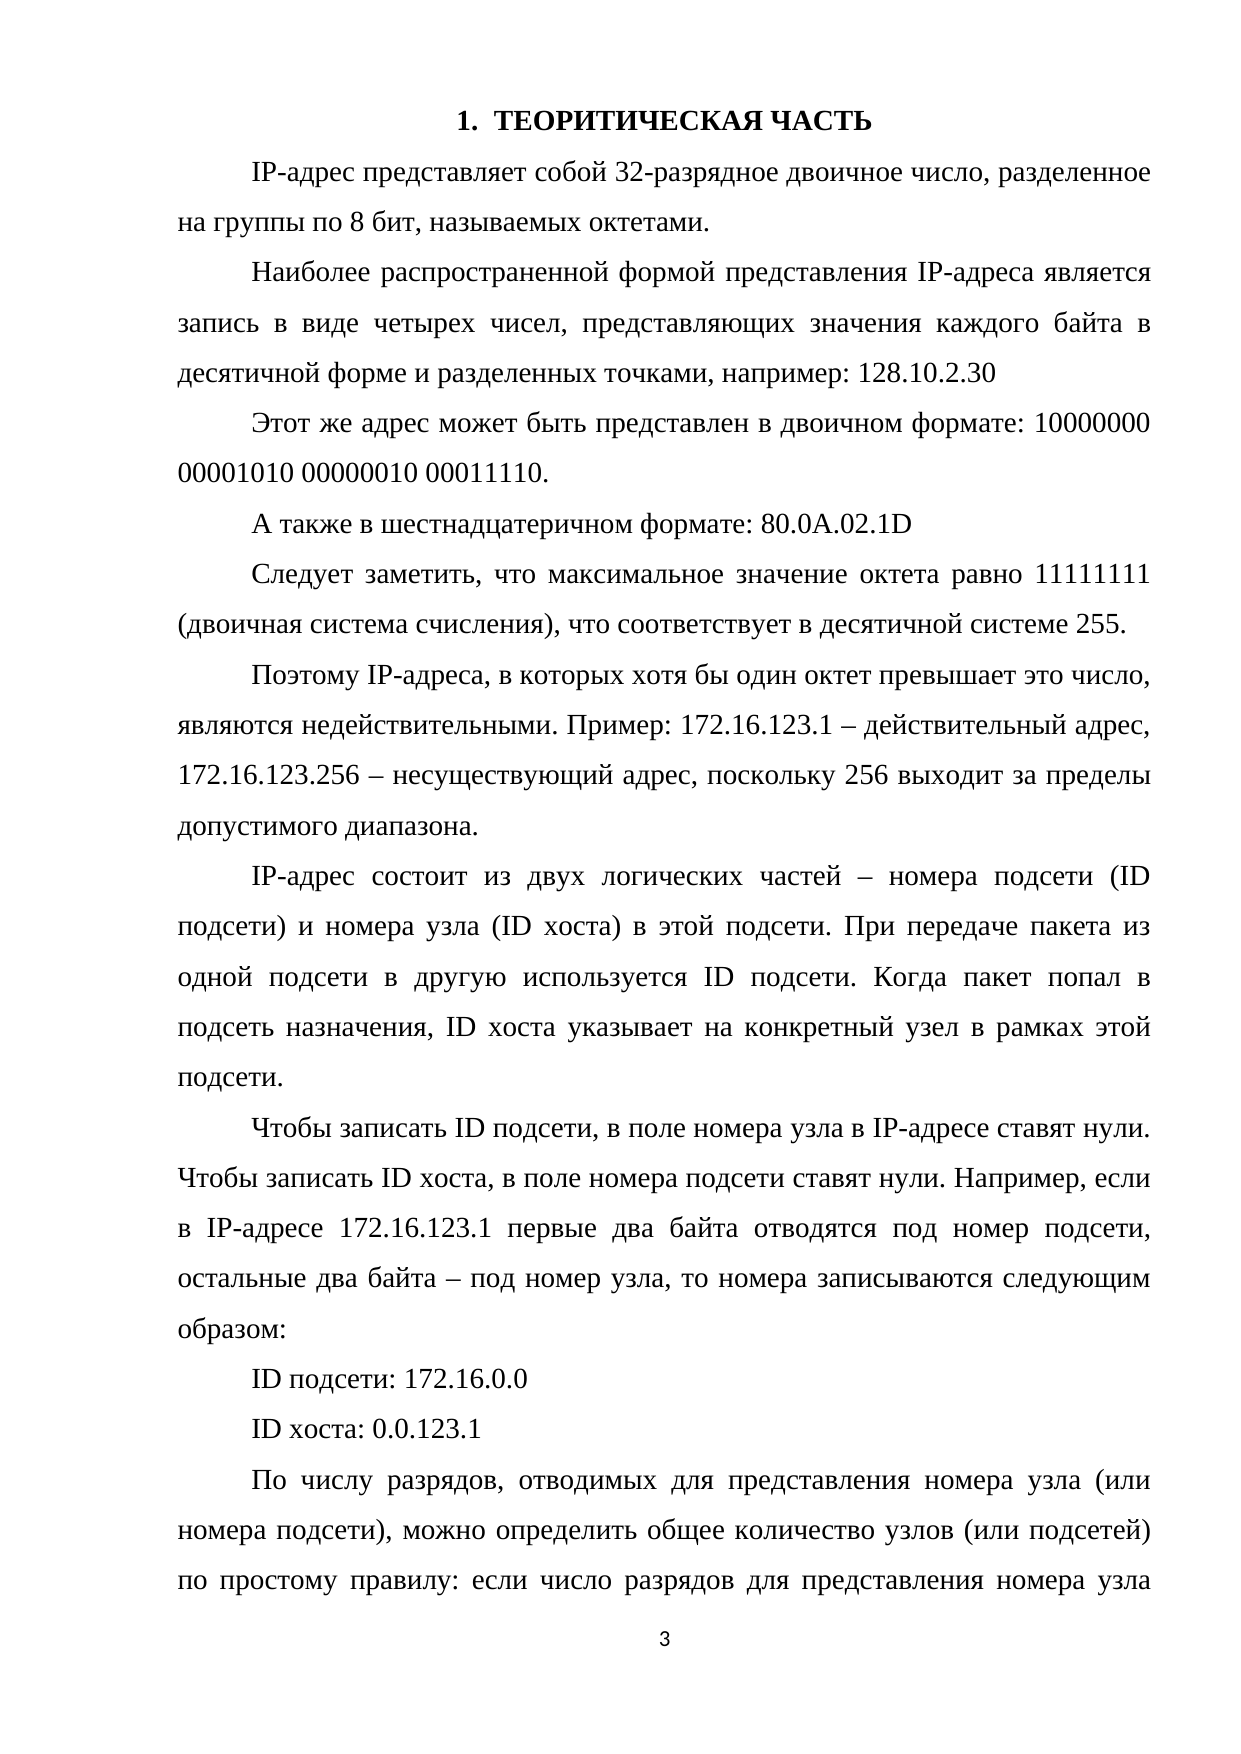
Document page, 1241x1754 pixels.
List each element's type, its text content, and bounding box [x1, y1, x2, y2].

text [177, 1462, 1152, 1596]
text ID подсети: 172.16.0.0 [177, 1361, 1152, 1395]
text IP-адрес представляет собой 32-разрядное двоичное число, разделенное на группы по 8 бит, называемых октетами. [177, 154, 1152, 238]
text ТЕОРИТИЧЕСКАЯ ЧАСТЬ [177, 103, 1152, 137]
text IP-адрес состоит из двух логических частей – номера подсети (ID подсети) и номера узла (ID хоста) в этой подсети. При передаче пакета из одной подсети в другую используется ID подсети. Когда пакет попал в подсеть назначения, ID хоста указывает на конкретный узел в рамках этой подсети. [177, 858, 1152, 1093]
text Чтобы записать ID подсети, в поле номера узла в IP-адресе ставят нули. Чтобы записать ID хоста, в поле номера подсети ставят нули. Например, если в IP-адресе 172.16.123.1 первые два байта отводятся под номер подсети, остальные два байта – под номер узла, то номера записываются следующим образом: [177, 1110, 1152, 1344]
text Наиболее распространенной формой представления IP-адреса является запись в виде четырех чисел, представляющих значения каждого байта в десятичной форме и разделенных точками, например: 128.10.2.30 [177, 254, 1152, 388]
text А также в шестнадцатеричном формате: 80.0A.02.1D [177, 506, 1152, 539]
text ID хоста: 0.0.123.1 [177, 1412, 1152, 1445]
text Этот же адрес может быть представлен в двоичном формате: 10000000 00001010 00000010 00011110. [177, 405, 1152, 489]
text Следует заметить, что максимальное значение октета равно 11111111 (двоичная система счисления), что соответствует в десятичной системе 255. [177, 556, 1152, 640]
text Поэтому IP-адреса, в которых хотя бы один октет превышает это число, являются недействительными. Пример: 172.16.123.1 – действительный адрес, 172.16.123.256 – несуществующий адрес, поскольку 256 выходит за пределы допустимого диапазона. [177, 657, 1152, 841]
